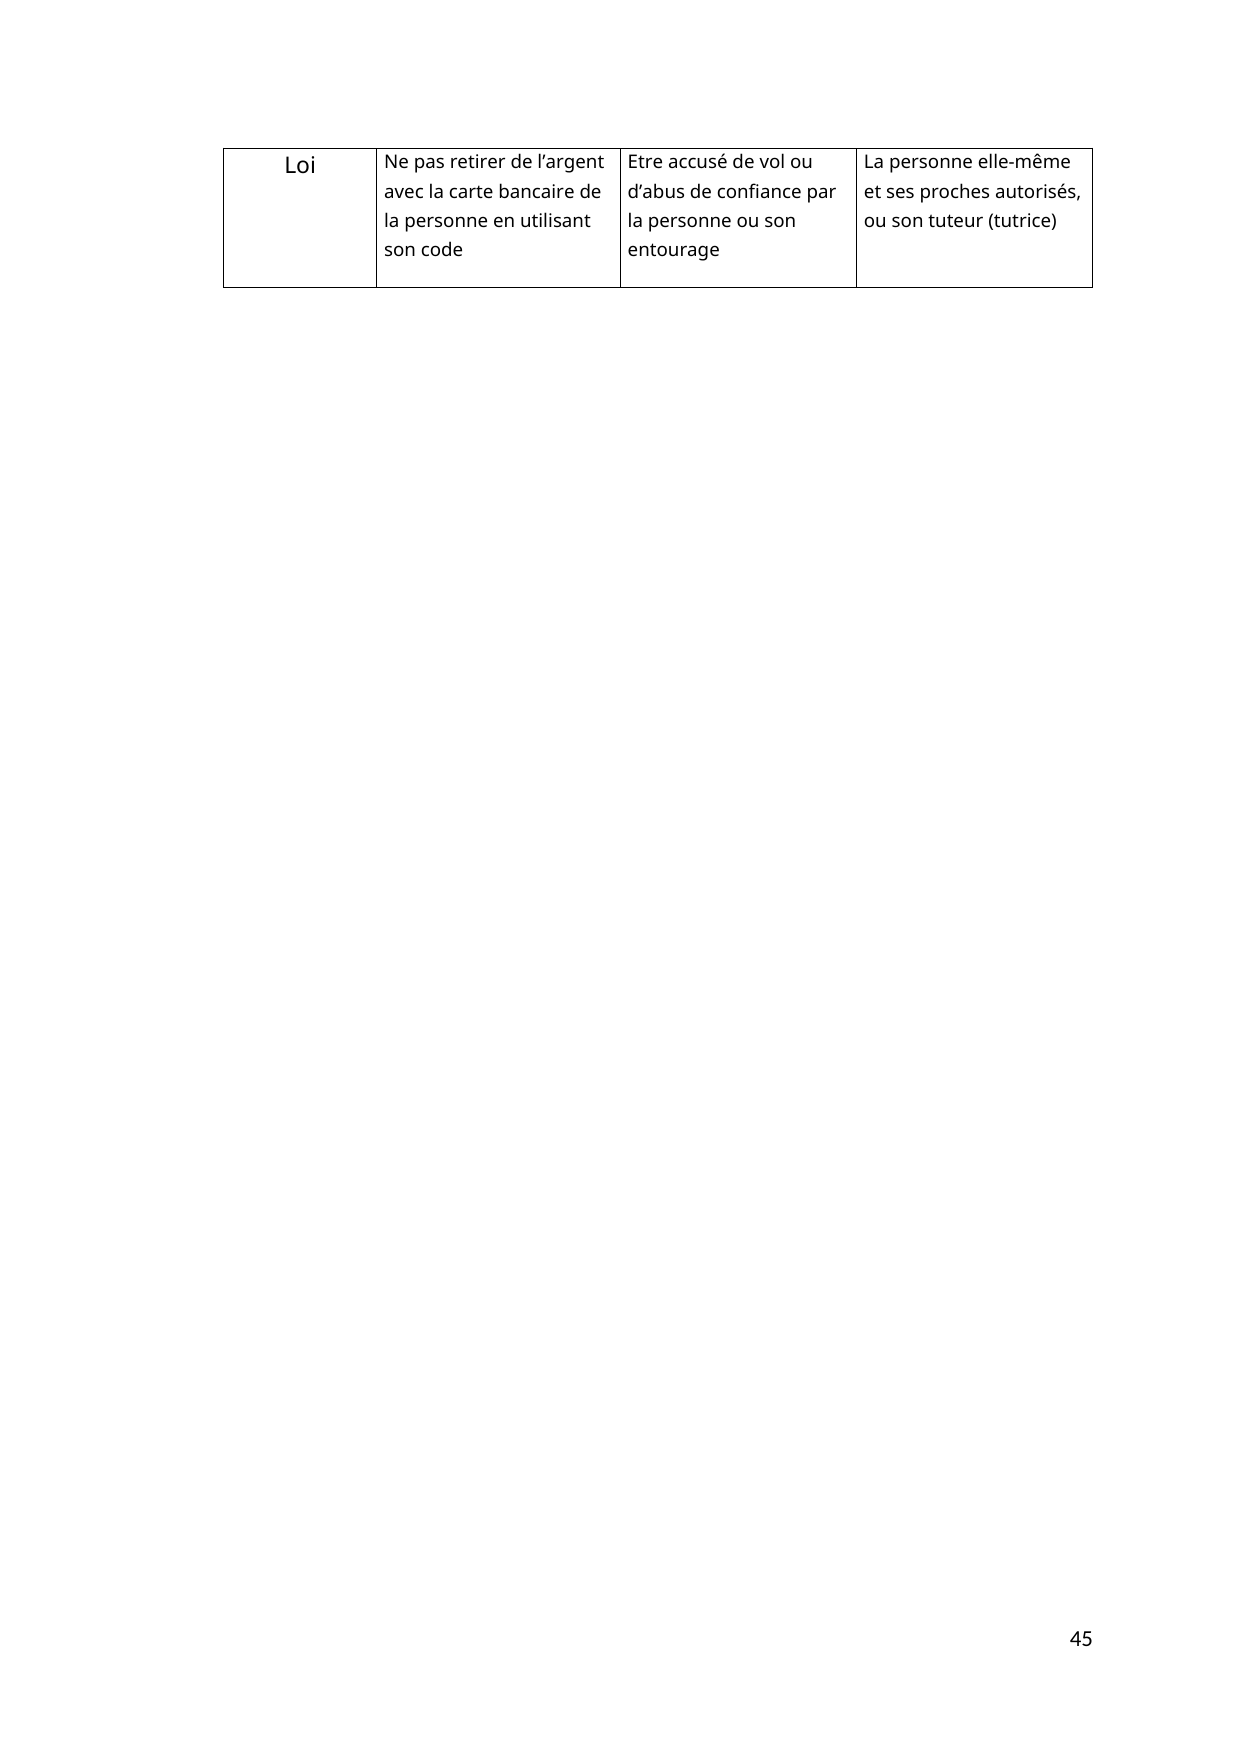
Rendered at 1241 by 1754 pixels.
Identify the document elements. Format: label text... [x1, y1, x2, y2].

table_cell Etre accusé de vol ou d’abus de confiance par la personne ou son entourage [621, 149, 856, 287]
table_cell La personne elle-même et ses proches autorisés, ou son tuteur (tutrice) [857, 149, 1092, 287]
table_cell Ne pas retirer de l’argent avec la carte bancaire de la personne en utilisant son code [377, 149, 620, 287]
table_cell Loi [224, 149, 376, 287]
